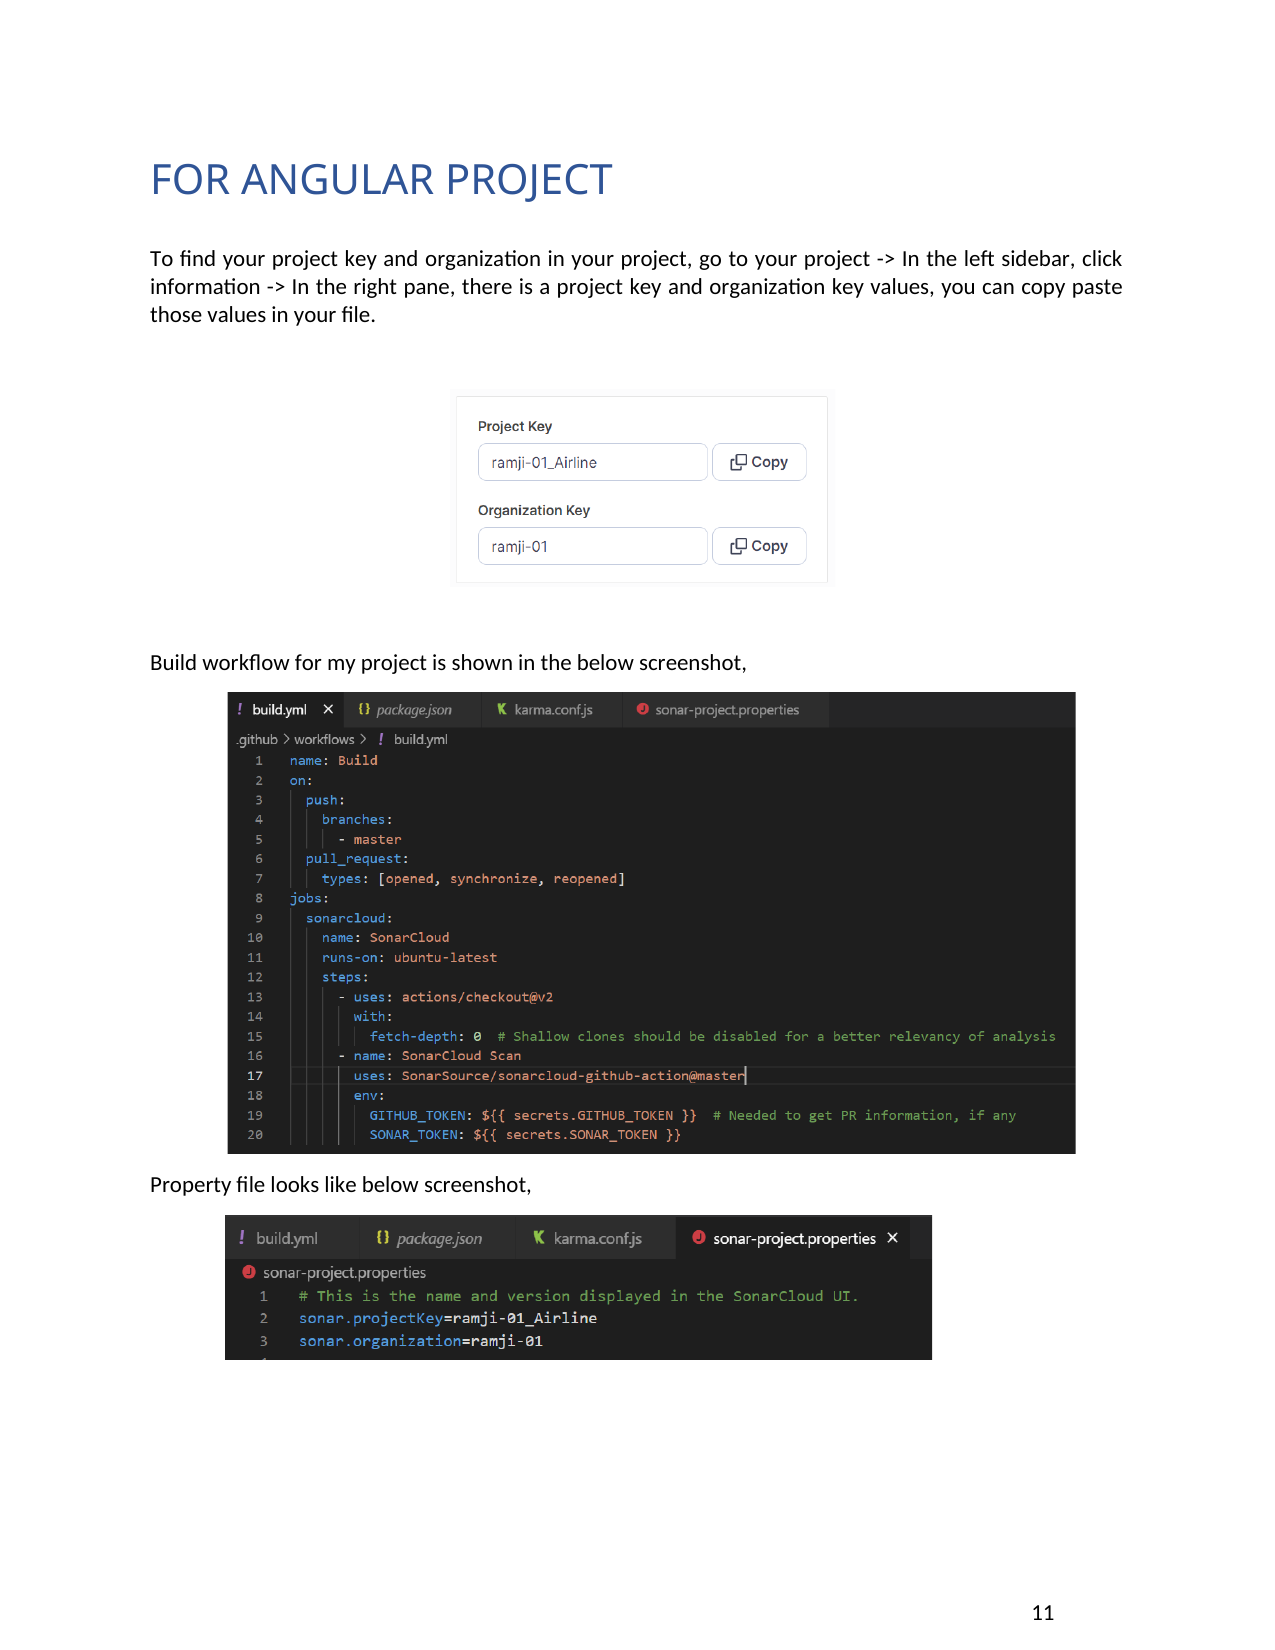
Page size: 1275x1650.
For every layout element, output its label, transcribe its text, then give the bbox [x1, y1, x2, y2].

picture [227, 692, 1076, 1154]
text Property file looks like below screenshot, [150, 1171, 1125, 1199]
picture [450, 389, 836, 587]
subtitle For Angular Project [150, 150, 1125, 207]
text To find your project key and organization in your project, go to your project -> In the left sidebar, click information -> In the right pane, there is a project key and organization key values, you can copy paste those values in your file. [150, 244, 1125, 328]
text Build workflow for my project is shown in the below screenshot, [150, 648, 1125, 676]
picture [225, 1215, 933, 1360]
